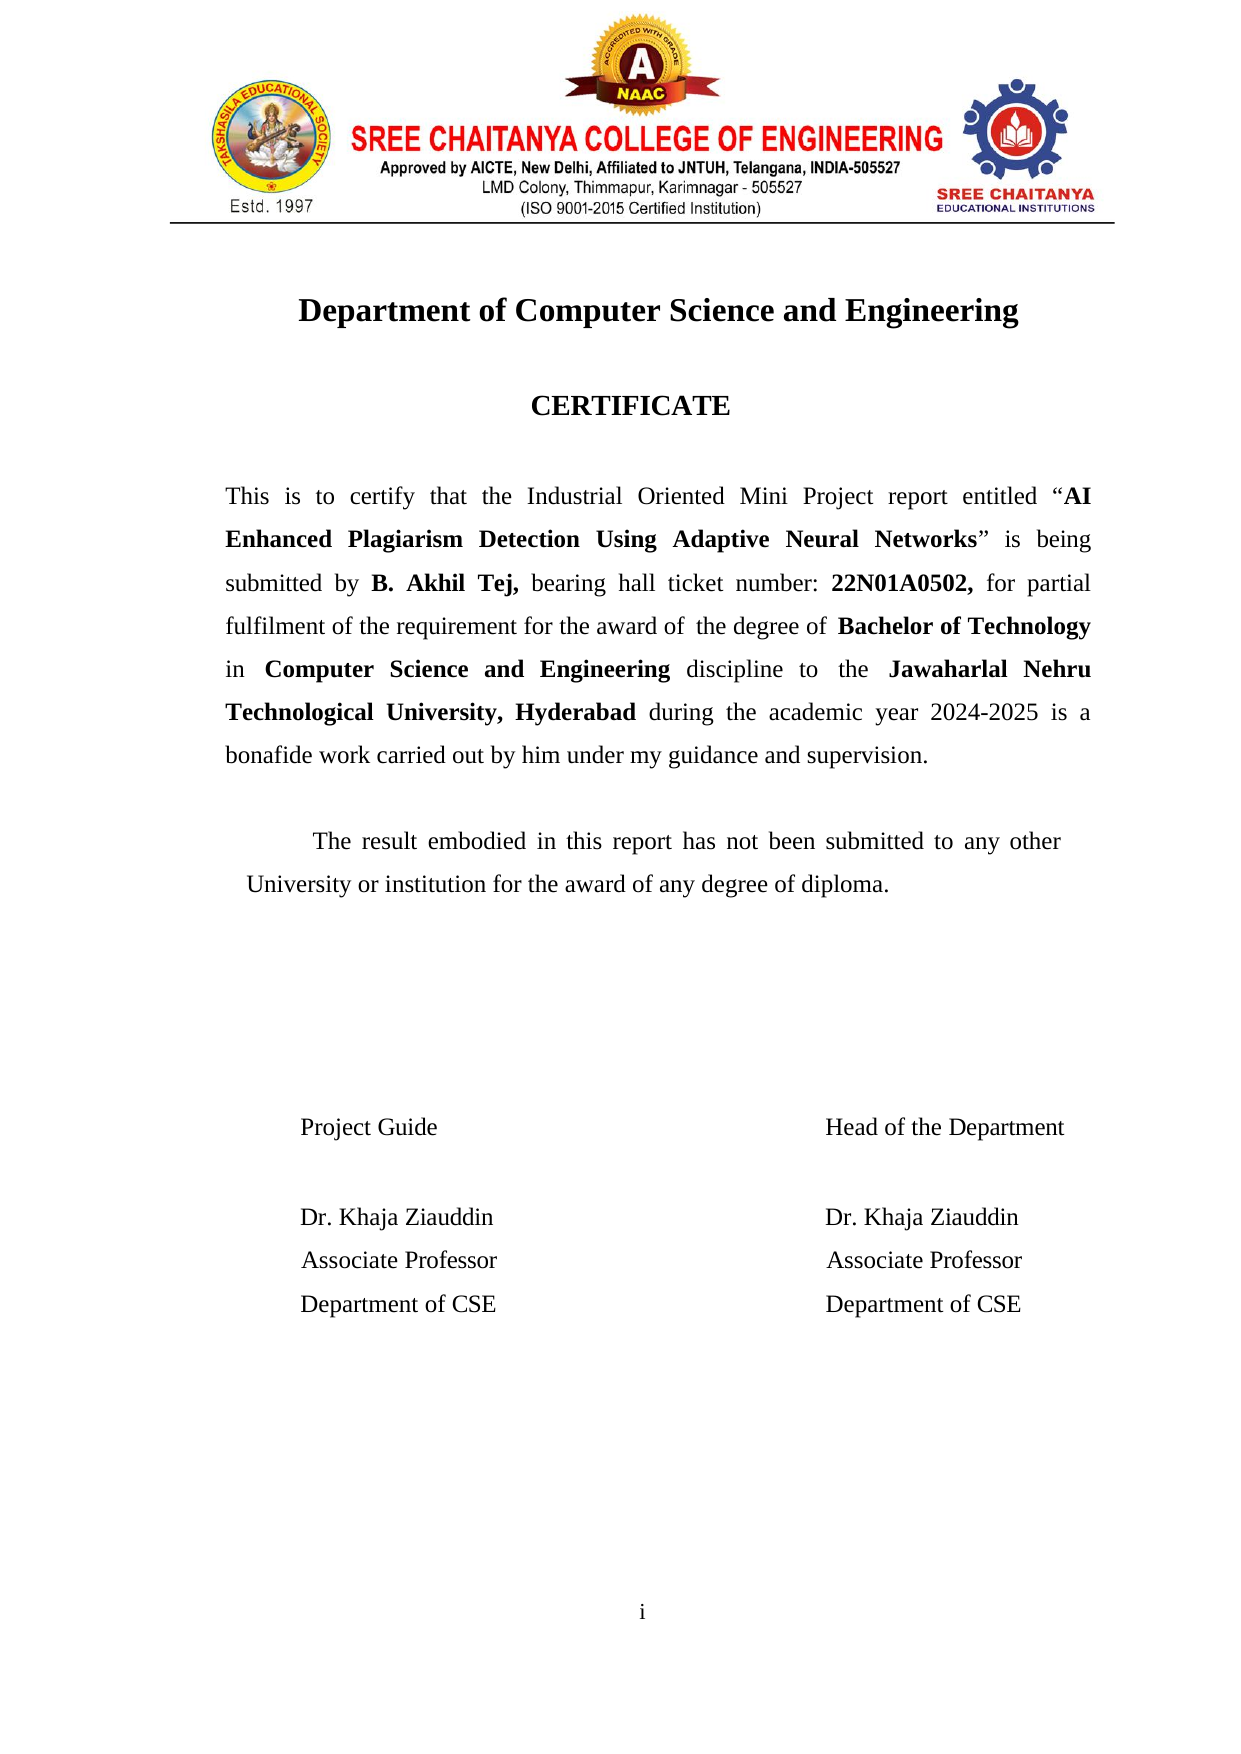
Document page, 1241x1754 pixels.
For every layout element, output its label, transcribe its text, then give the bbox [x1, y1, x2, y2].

text Dr. Khaja Ziauddin Dr. Khaja Ziauddin [122, 1202, 1196, 1231]
text The result embodied in this report has not been submitted to any other University or institution for the award of any degree of diploma. [246, 826, 1073, 898]
subtitle Department of Computer Science and Engineering [121, 290, 1196, 328]
subtitle CERTIFICATE [127, 388, 1134, 421]
text Project Guide Head of the Department [300, 1112, 1196, 1141]
text This is to certify that the Industrial Oriented Mini Project report entitled “AI Enhanced Plagiarism Detection Using Adaptive Neural Networks” is being submitted by B. Akhil Tej, bearing hall ticket number: 22N01A0502, for partial fulfilment of the requirement for the award of the degree of Bachelor of Technology in Computer Science and Engineering discipline to the Jawaharlal Nehru Technological University, Hyderabad during the academic year 2024-2025 is a bonafide work carried out by him under my guidance and supervision. [225, 481, 1091, 769]
text Department of CSE Department of CSE [126, 1289, 1196, 1318]
picture [169, 0, 1115, 231]
text Associate Professor Associate Professor [127, 1246, 1196, 1274]
